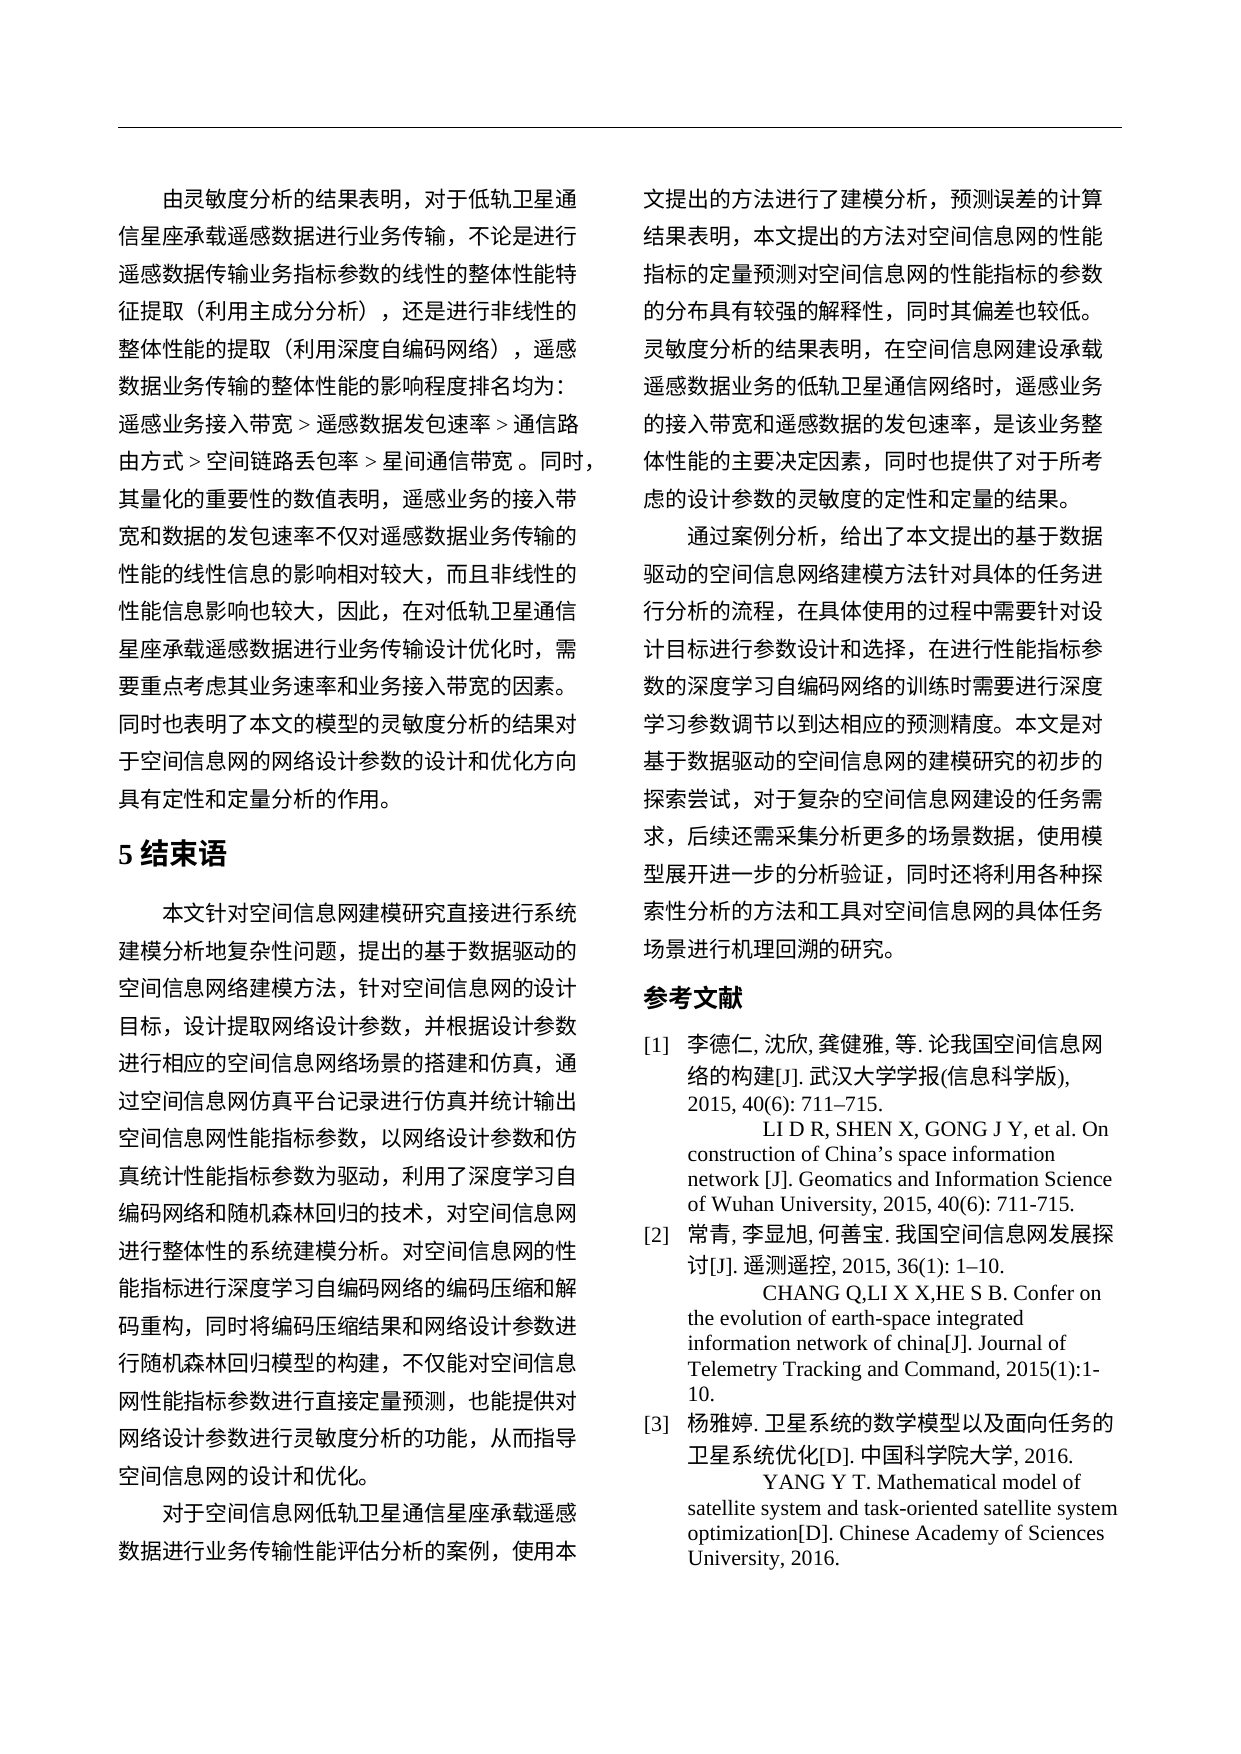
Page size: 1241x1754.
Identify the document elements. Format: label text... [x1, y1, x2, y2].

list 杨雅婷. 卫星系统的数学模型以及面向任务的卫星系统优化[D]. 中国科学院大学, 2016. [644, 1406, 1122, 1469]
text 本文针对空间信息网建模研究直接进行系统建模分析地复杂性问题，提出的基于数据驱动的空间信息网络建模方法，针对空间信息网的设计目标，设计提取网络设计参数，并根据设计参数进行相应的空间信息网络场景的搭建和仿真，通过空间信息网仿真平台记录进行仿真并统计输出空间信息网性能指标参数，以网络设计参数和仿真统计性能指标参数为驱动，利用了深度学习自编码网络和随机森林回归的技术，对空间信息网进行整体性的系统建模分析。对空间信息网的性能指标进行深度学习自编码网络的编码压缩和解码重构，同时将编码压缩结果和网络设计参数进行随机森林回归模型的构建，不仅能对空间信息网性能指标参数进行直接定量预测，也能提供对网络设计参数进行灵敏度分析的功能，从而指导空间信息网的设计和优化。 [118, 892, 596, 1492]
text LI D R, SHEN X, GONG J Y, et al. On construction of China’s space information network [J]. Geomatics and Information Science of Wuhan University, 2015, 40(6): 711-715. [687, 1116, 1122, 1217]
text 通过案例分析，给出了本文提出的基于数据驱动的空间信息网络建模方法针对具体的任务进行分析的流程，在具体使用的过程中需要针对设计目标进行参数设计和选择，在进行性能指标参数的深度学习自编码网络的训练时需要进行深度学习参数调节以到达相应的预测精度。本文是对基于数据驱动的空间信息网的建模研究的初步的探索尝试，对于复杂的空间信息网建设的任务需求，后续还需采集分析更多的场景数据，使用模型展开进一步的分析验证，同时还将利用各种探索性分析的方法和工具对空间信息网的具体任务场景进行机理回溯的研究。 [644, 515, 1122, 965]
list 常青, 李显旭, 何善宝. 我国空间信息网发展探讨[J]. 遥测遥控, 2015, 36(1): 1–10. [644, 1217, 1122, 1280]
text 对于空间信息网低轨卫星通信星座承载遥感数据进行业务传输性能评估分析的案例，使用本文提出的方法进行了建模分析，预测误差的计算结果表明，本文提出的方法对空间信息网的性能指标的定量预测对空间信息网的性能指标的参数的分布具有较强的解释性，同时其偏差也较低。灵敏度分析的结果表明，在空间信息网建设承载遥感数据业务的低轨卫星通信网络时，遥感业务的接入带宽和遥感数据的发包速率，是该业务整体性能的主要决定因素，同时也提供了对于所考虑的设计参数的灵敏度的定性和定量的结果。 [118, 1492, 596, 1567]
text 对于空间信息网低轨卫星通信星座承载遥感数据进行业务传输性能评估分析的案例，使用本文提出的方法进行了建模分析，预测误差的计算结果表明，本文提出的方法对空间信息网的性能指标的定量预测对空间信息网的性能指标的参数的分布具有较强的解释性，同时其偏差也较低。灵敏度分析的结果表明，在空间信息网建设承载遥感数据业务的低轨卫星通信网络时，遥感业务的接入带宽和遥感数据的发包速率，是该业务整体性能的主要决定因素，同时也提供了对于所考虑的设计参数的灵敏度的定性和定量的结果。 [644, 177, 1122, 515]
subtitle 结束语 [118, 833, 596, 873]
text YANG Y T. Mathematical model of satellite system and task-oriented satellite system optimization[D]. Chinese Academy of Sciences University, 2016. [687, 1469, 1122, 1570]
list 李德仁, 沈欣, 龚健雅, 等. 论我国空间信息网络的构建[J]. 武汉大学学报(信息科学版), 2015, 40(6): 711–715. [644, 1027, 1122, 1116]
text CHANG Q,LI X X,HE S B. Confer on the evolution of earth-space integrated information network of china[J]. Journal of Telemetry Tracking and Command, 2015(1):1-10. [687, 1280, 1122, 1406]
subtitle 参考文献 [644, 977, 1122, 1015]
text 由灵敏度分析的结果表明，对于低轨卫星通信星座承载遥感数据进行业务传输，不论是进行遥感数据传输业务指标参数的线性的整体性能特征提取（利用主成分分析），还是进行非线性的整体性能的提取（利用深度自编码网络），遥感数据业务传输的整体性能的影响程度排名均为：遥感业务接入带宽 > 遥感数据发包速率 > 通信路由方式 > 空间链路丢包率 > 星间通信带宽 。同时，其量化的重要性的数值表明，遥感业务的接入带宽和数据的发包速率不仅对遥感数据业务传输的性能的线性信息的影响相对较大，而且非线性的性能信息影响也较大，因此，在对低轨卫星通信星座承载遥感数据进行业务传输设计优化时，需要重点考虑其业务速率和业务接入带宽的因素。同时也表明了本文的模型的灵敏度分析的结果对于空间信息网的网络设计参数的设计和优化方向具有定性和定量分析的作用。 [118, 177, 596, 815]
